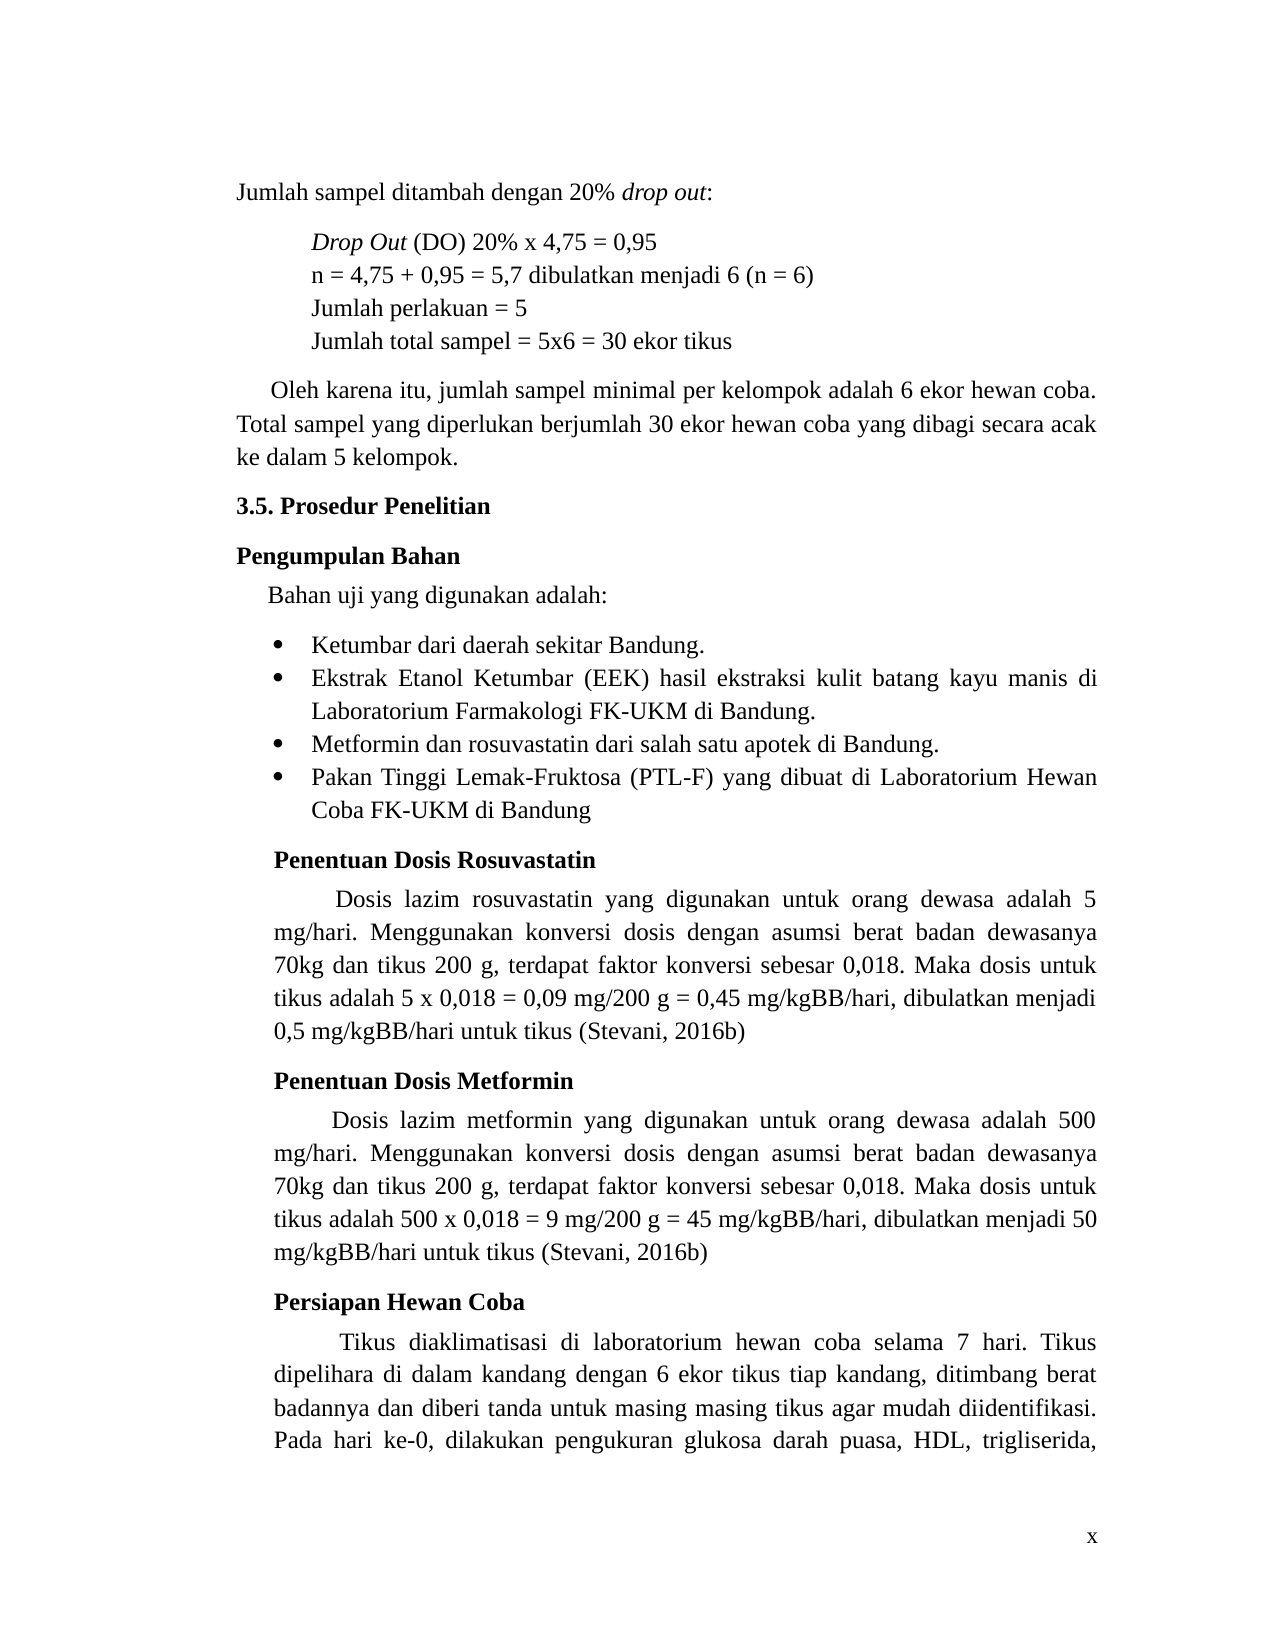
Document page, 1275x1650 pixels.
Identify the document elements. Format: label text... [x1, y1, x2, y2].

text Jumlah sampel ditambah dengan 20% drop out: [236, 177, 1098, 206]
subtitle Persiapan Hewan Coba [236, 1287, 1098, 1316]
list n = 4,75 + 0,95 = 5,7 dibulatkan menjadi 6 (n = 6) [311, 260, 1098, 289]
list Jumlah total sampel = 5x6 = 30 ekor tikus [311, 326, 1098, 355]
text Oleh karena itu, jumlah sampel minimal per kelompok adalah 6 ekor hewan coba. Total sampel yang diperlukan berjumlah 30 ekor hewan coba yang dibagi secara acak ke dalam 5 kelompok. [236, 376, 1098, 470]
list Ekstrak Etanol Ketumbar (EEK) hasil ekstraksi kulit batang kayu manis di Laboratorium Farmakologi FK-UKM di Bandung. [274, 663, 1098, 725]
text Dosis lazim rosuvastatin yang digunakan untuk orang dewasa adalah 5 mg/hari. Menggunakan konversi dosis dengan asumsi berat badan dewasanya 70kg dan tikus 200 g, terdapat faktor konversi sebesar 0,018. Maka dosis untuk tikus adalah 5 x 0,018 = 0,09 mg/200 g = 0,45 mg/kgBB/hari, dibulatkan menjadi 0,5 mg/kgBB/hari untuk tikus [274, 884, 1098, 1045]
subtitle Penentuan Dosis Metformin [236, 1066, 1098, 1095]
subtitle 3.5. Prosedur Penelitian [236, 491, 1098, 520]
list Drop Out (DO) 20% x 4,75 = 0,95 [311, 227, 1098, 256]
list Jumlah perlakuan = 5 [311, 293, 1098, 322]
list Pakan Tinggi Lemak-Fruktosa (PTL-F) yang dibuat di Laboratorium Hewan Coba FK-UKM di Bandung [274, 762, 1098, 824]
subtitle Pengumpulan Bahan [236, 541, 1098, 570]
list Metformin dan rosuvastatin dari salah satu apotek di Bandung. [274, 729, 1098, 758]
subtitle Penentuan Dosis Rosuvastatin [236, 845, 1098, 874]
text Dosis lazim metformin yang digunakan untuk orang dewasa adalah 500 mg/hari. Menggunakan konversi dosis dengan asumsi berat badan dewasanya 70kg dan tikus 200 g, terdapat faktor konversi sebesar 0,018. Maka dosis untuk tikus adalah 500 x 0,018 = 9 mg/200 g = 45 mg/kgBB/hari, dibulatkan menjadi 50 mg/kgBB/hari untuk tikus [274, 1105, 1098, 1266]
list Ketumbar dari daerah sekitar Bandung. [274, 630, 1098, 659]
text Bahan uji yang digunakan adalah: [236, 580, 1098, 609]
